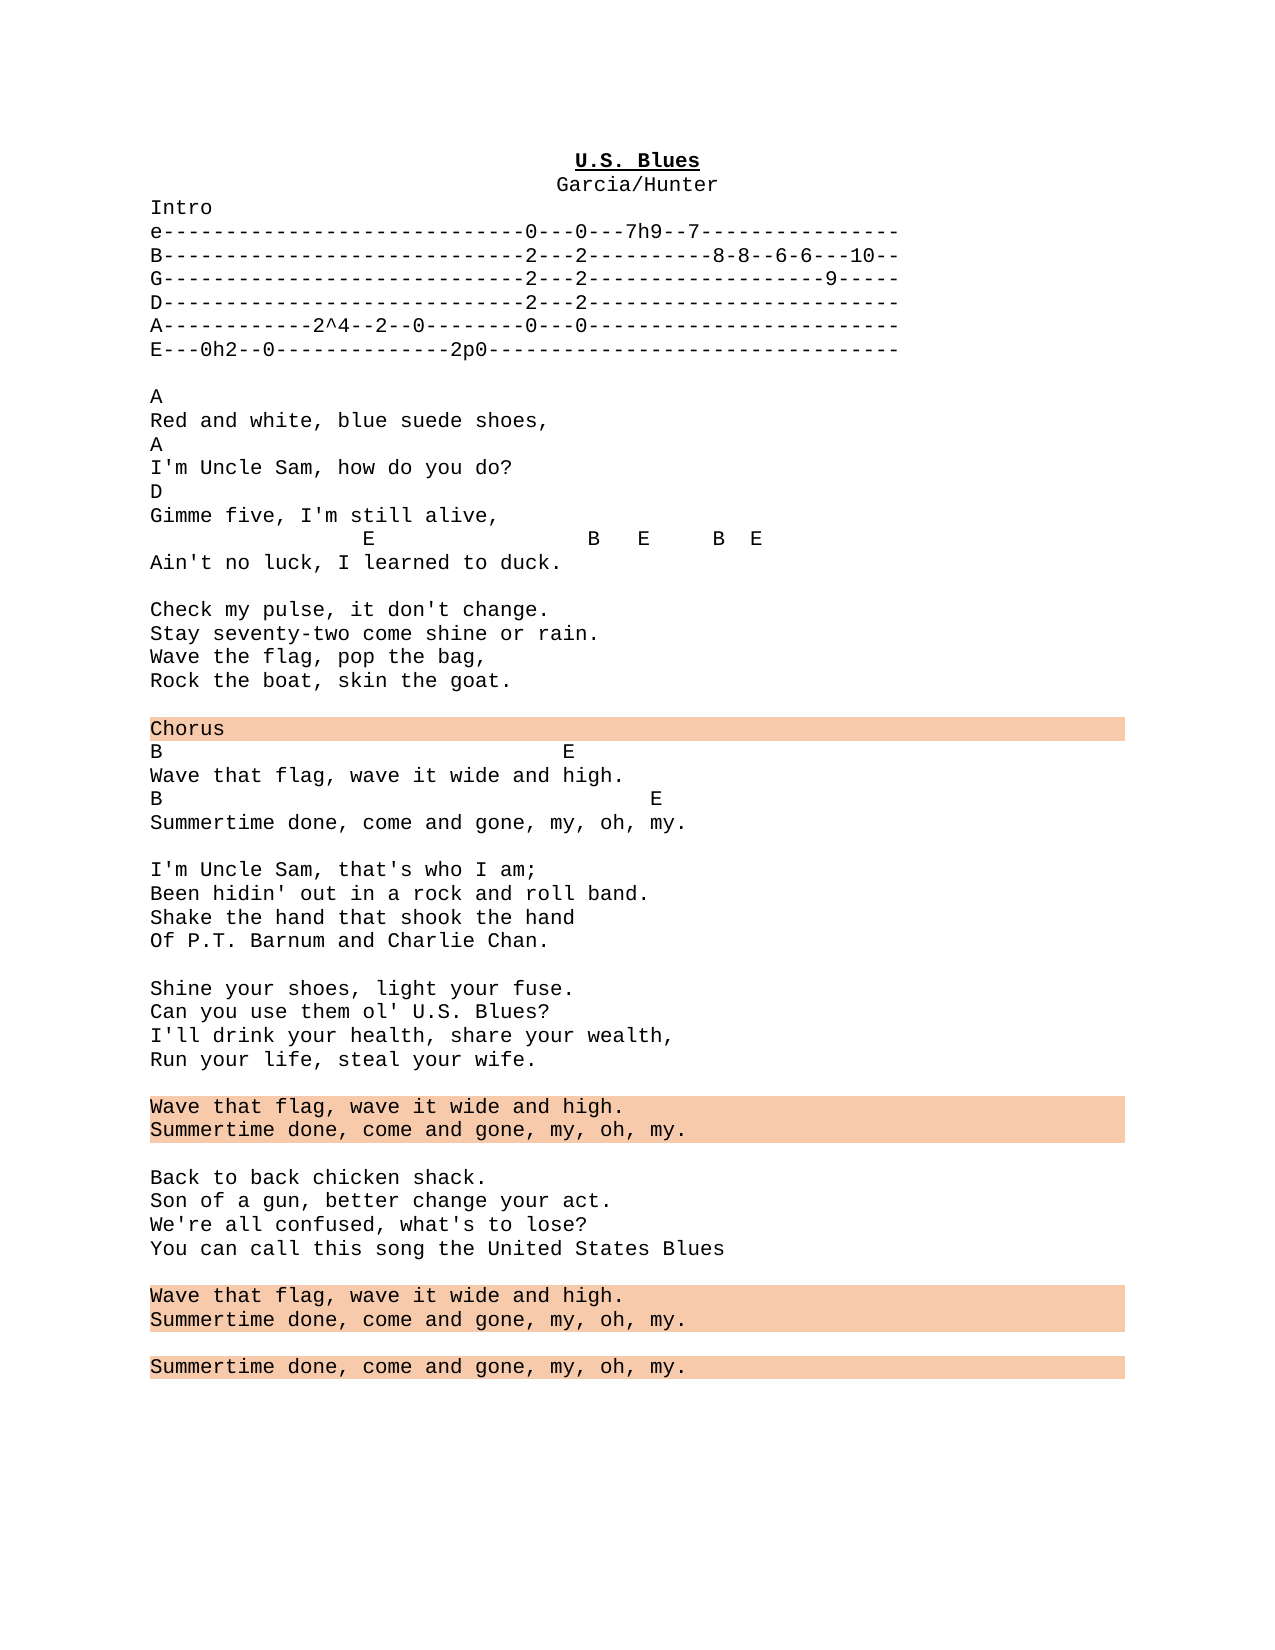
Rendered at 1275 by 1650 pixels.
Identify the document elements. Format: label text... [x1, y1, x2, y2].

text Gimme five, I'm still alive, [150, 505, 1125, 528]
text Run your life, steal your wife. [150, 1048, 1125, 1072]
text e-----------------------------0---0---7h9--7---------------- [150, 221, 1125, 244]
text Stay seventy-two come shine or rain. [150, 623, 1125, 647]
text Shine your shoes, light your fuse. [150, 978, 1125, 1001]
text Wave the flag, pop the bag, [150, 647, 1125, 670]
text A------------2^4--2--0--------0---0------------------------- [150, 316, 1125, 339]
text Red and white, blue suede shoes, [150, 410, 1125, 434]
text E---0h2--0--------------2p0--------------------------------- [150, 339, 1125, 363]
text Son of a gun, better change your act. [150, 1190, 1125, 1214]
text Wave that flag, wave it wide and high. [150, 765, 1125, 788]
text Of P.T. Barnum and Charlie Chan. [150, 930, 1125, 954]
text Wave that flag, wave it wide and high. [150, 1096, 1125, 1119]
text Back to back chicken shack. [150, 1167, 1125, 1190]
text Check my pulse, it don't change. [150, 599, 1125, 623]
text B E [150, 741, 1125, 765]
text We're all confused, what's to lose? [150, 1214, 1125, 1238]
text D [150, 481, 1125, 505]
text Summertime done, come and gone, my, oh, my. [150, 812, 1125, 836]
text Garcia/Hunter [150, 174, 1125, 197]
text Can you use them ol' U.S. Blues? [150, 1001, 1125, 1025]
text You can call this song the United States Blues [150, 1238, 1125, 1261]
text Wave that flag, wave it wide and high. [150, 1285, 1125, 1309]
text Been hidin' out in a rock and roll band. [150, 883, 1125, 907]
text U.S. Blues [150, 150, 1125, 174]
text Summertime done, come and gone, my, oh, my. [150, 1309, 1125, 1332]
text Shake the hand that shook the hand [150, 907, 1125, 930]
text Chorus [150, 717, 1125, 741]
text I'll drink your health, share your wealth, [150, 1025, 1125, 1048]
text I'm Uncle Sam, how do you do? [150, 457, 1125, 481]
text Rock the boat, skin the goat. [150, 670, 1125, 694]
text Summertime done, come and gone, my, oh, my. [150, 1119, 1125, 1143]
text G-----------------------------2---2-------------------9----- [150, 268, 1125, 292]
text Summertime done, come and gone, my, oh, my. [150, 1356, 1125, 1379]
text B E [150, 788, 1125, 812]
text B-----------------------------2---2----------8-8--6-6---10-- [150, 244, 1125, 268]
text Intro [150, 197, 1125, 221]
text I'm Uncle Sam, that's who I am; [150, 859, 1125, 883]
text Ain't no luck, I learned to duck. [150, 552, 1125, 576]
text E B E B E [150, 528, 1125, 552]
text A [150, 434, 1125, 457]
text D-----------------------------2---2------------------------- [150, 292, 1125, 316]
text A [150, 386, 1125, 410]
